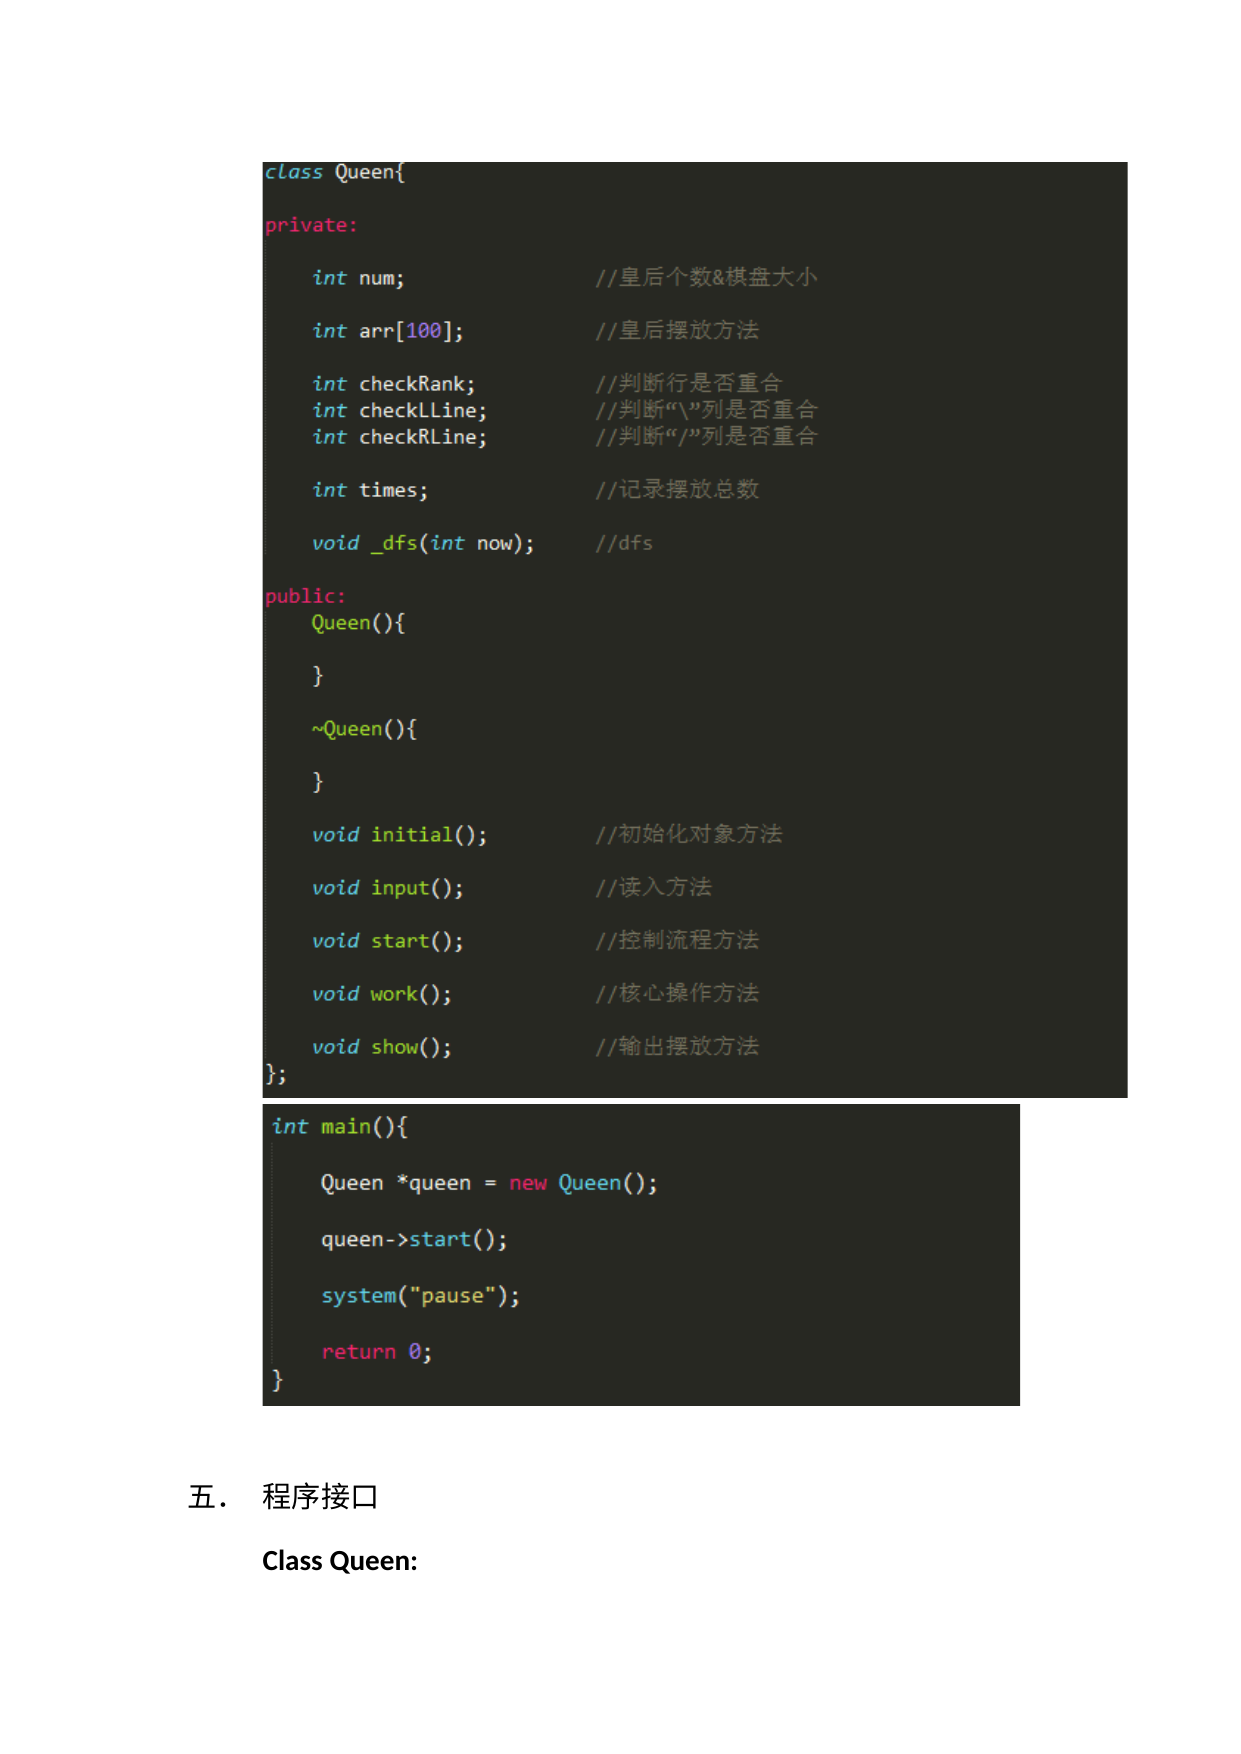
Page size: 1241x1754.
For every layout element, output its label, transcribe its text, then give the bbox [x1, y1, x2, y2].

list 程序接口 [187, 1462, 1053, 1527]
list Class Queen: [262, 1527, 1053, 1592]
picture [262, 162, 1128, 1098]
picture [262, 1104, 1021, 1406]
